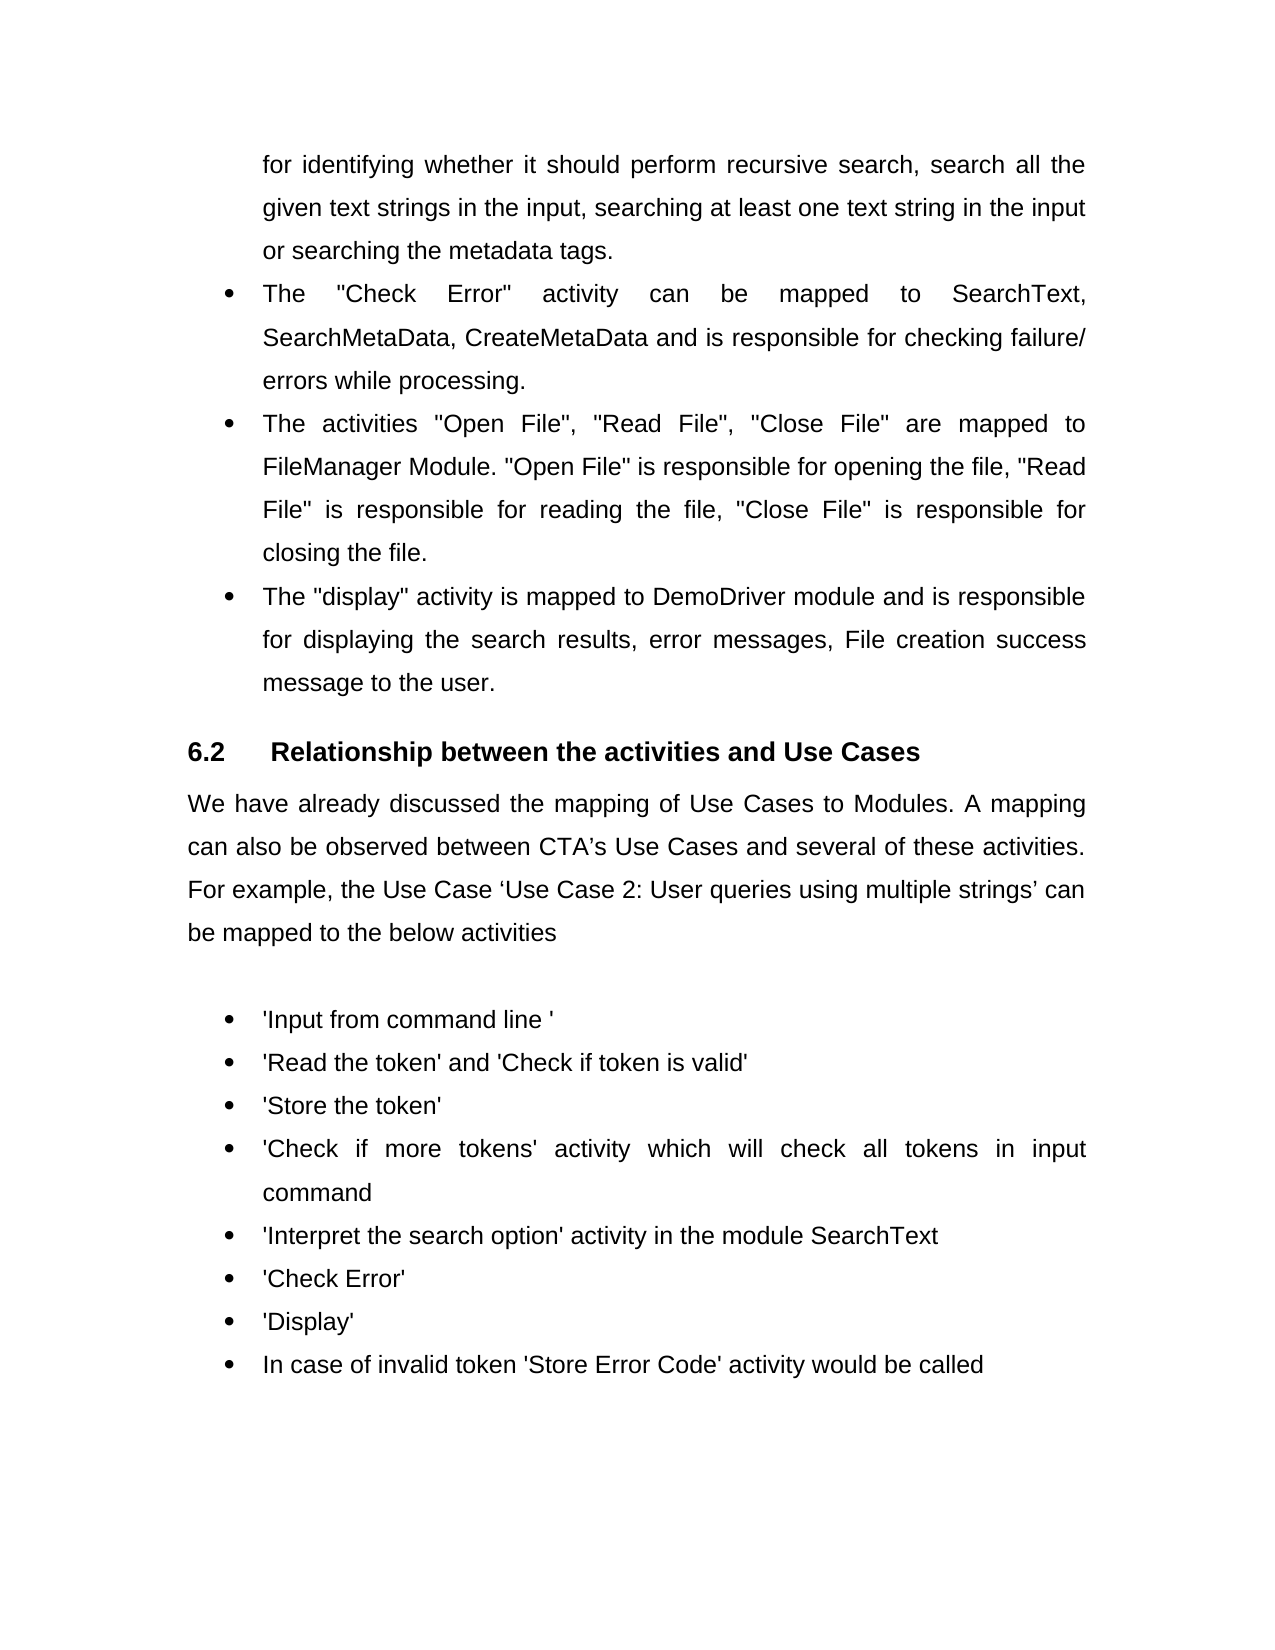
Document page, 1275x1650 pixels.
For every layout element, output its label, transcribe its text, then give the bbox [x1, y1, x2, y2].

list 'Check Error' [225, 1264, 1087, 1293]
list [225, 150, 1087, 265]
list The "display" activity is mapped to DemoDriver module and is responsible for displaying the search results, error messages, File creation success message to the user. [225, 581, 1087, 697]
list 'Store the token' [225, 1091, 1087, 1120]
list The activities "Open File", "Read File", "Close File" are mapped to FileManager Module. "Open File" is responsible for opening the file, "Read File" is responsible for reading the file, "Close File" is responsible for closing the file. [225, 409, 1087, 567]
list In case of invalid token 'Store Error Code' activity would be called [225, 1350, 1087, 1379]
subtitle Relationship between the activities and Use Cases [187, 736, 1087, 767]
list 'Input from command line ' [225, 1005, 1087, 1033]
text We have already discussed the mapping of Use Cases to Modules. A mapping can also be observed between CTA’s Use Cases and several of these activities. For example, the Use Case ‘Use Case 2: User queries using multiple strings’ can be mapped to the below activities [187, 789, 1087, 947]
list 'Read the token' and 'Check if token is valid' [225, 1048, 1087, 1077]
list 'Display' [225, 1307, 1087, 1336]
list 'Check if more tokens' activity which will check all tokens in input command [225, 1134, 1087, 1206]
list The "Check Error" activity can be mapped to SearchText, SearchMetaData, CreateMetaData and is responsible for checking failure/ errors while processing. [225, 279, 1087, 394]
list 'Interpret the search option' activity in the module SearchText [225, 1221, 1087, 1249]
